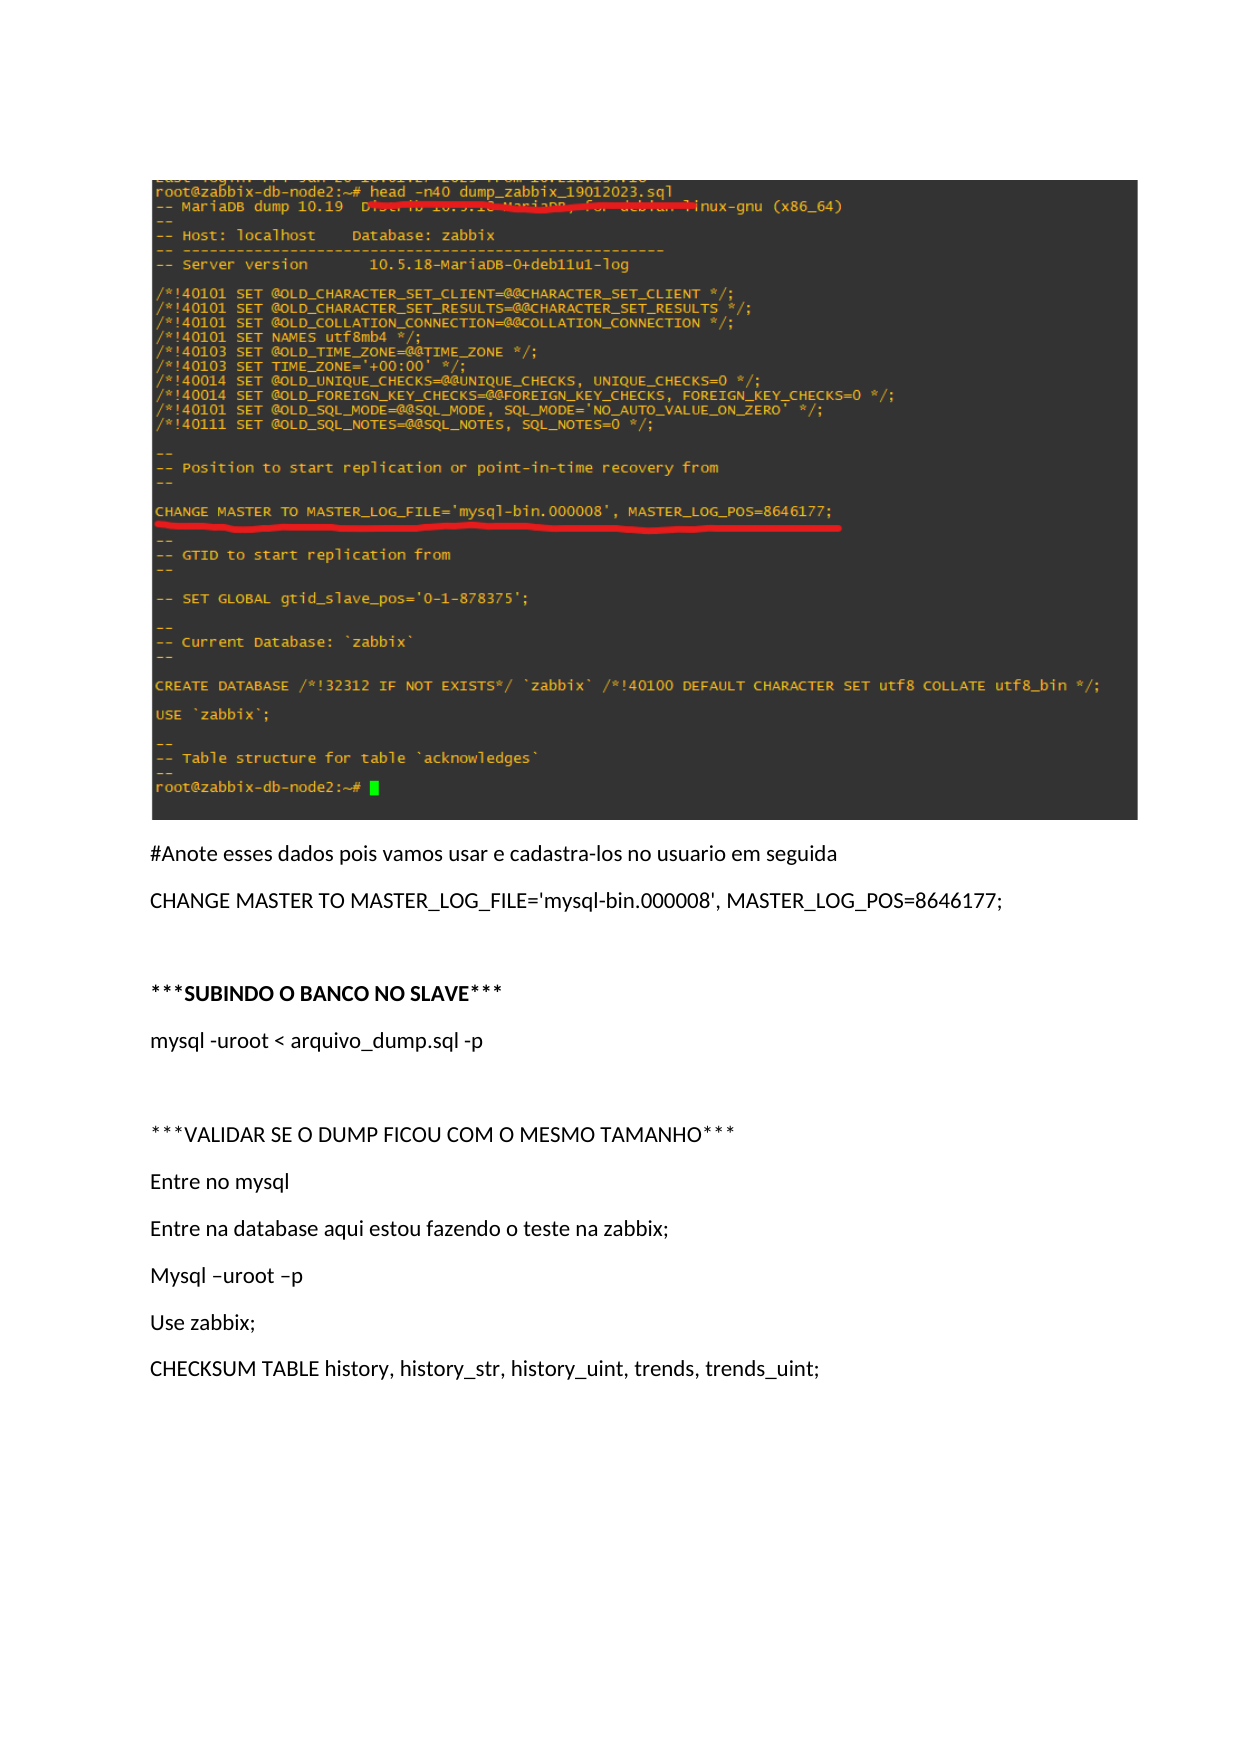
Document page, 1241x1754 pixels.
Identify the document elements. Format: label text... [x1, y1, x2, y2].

text CHANGE MASTER TO MASTER_LOG_FILE='mysql-bin.000008', MASTER_LOG_POS=8646177; [150, 886, 1090, 914]
text CHECKSUM TABLE history, history_str, history_uint, trends, trends_uint; [150, 1354, 1090, 1382]
picture [150, 180, 1138, 820]
text ***SUBINDO O BANCO NO SLAVE*** [150, 979, 1090, 1007]
text Mysql –uroot –p [150, 1261, 1090, 1289]
text #Anote esses dados pois vamos usar e cadastra-los no usuario em seguida [150, 839, 1090, 867]
text Use zabbix; [150, 1308, 1090, 1336]
text Entre na database aqui estou fazendo o teste na zabbix; [150, 1214, 1090, 1242]
text Entre no mysql [150, 1167, 1090, 1195]
text ***VALIDAR SE O DUMP FICOU COM O MESMO TAMANHO*** [150, 1120, 1090, 1148]
text mysql -uroot < arquivo_dump.sql -p [150, 1026, 1090, 1054]
